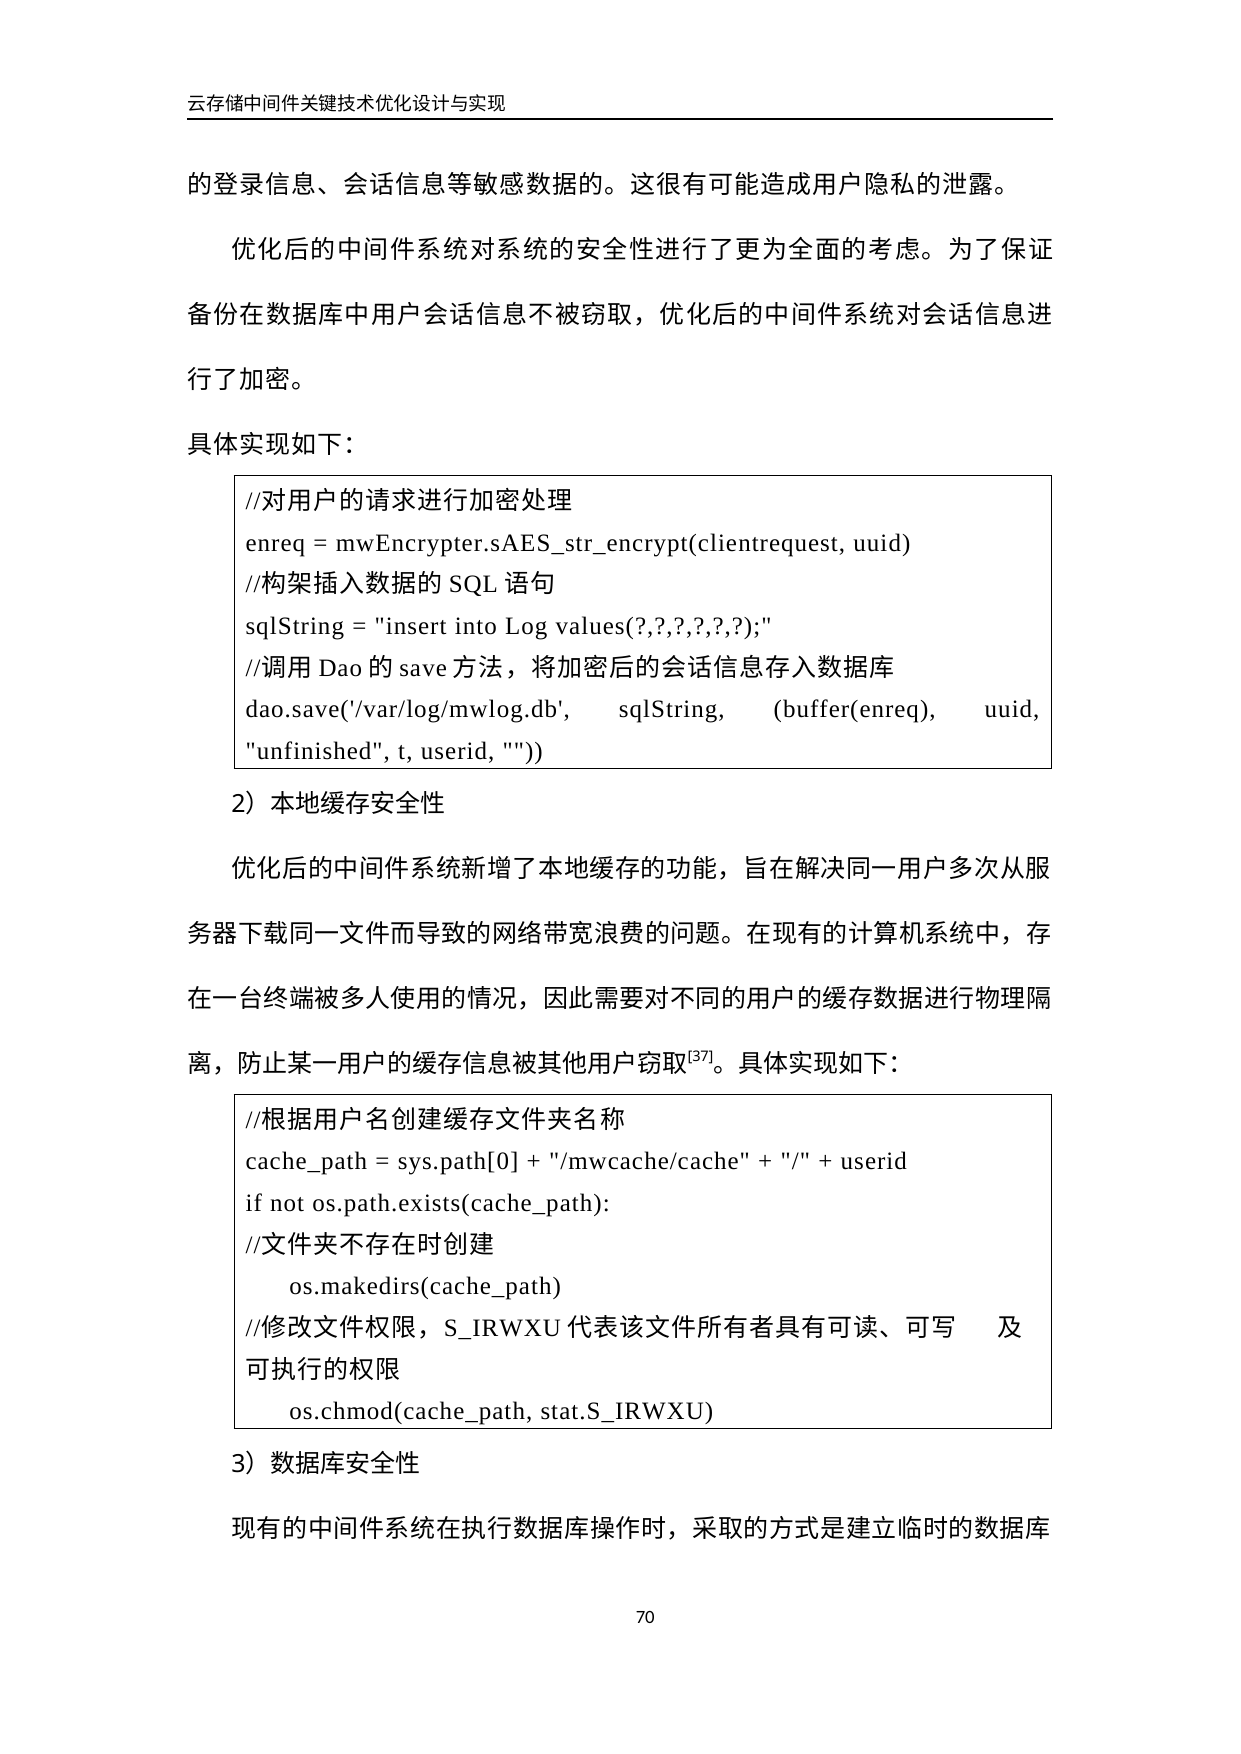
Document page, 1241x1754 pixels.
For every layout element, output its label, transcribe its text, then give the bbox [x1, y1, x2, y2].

table_header //根据用户名创建缓存文件夹名称 cache_path = sys.path[0] + "/mwcache/cache" + "/" + userid if not os.path.exists(cache_path): //文件夹不存在时创建 os.makedirs(cache_path) //修改文件权限，S_IRWXU代表该文件所有者具有可读、可写 及可执行的权限 os.chmod(cache_path, stat.S_IRWXU) [235, 1095, 1051, 1428]
table_header //对用户的请求进行加密处理 enreq = mwEncrypter.sAES_str_encrypt(clientrequest, uuid) //构架插入数据的SQL语句 sqlString = "insert into Log values(?,?,?,?,?,?);" //调用Dao的save方法，将加密后的会话信息存入数据库 dao.save('/var/log/mwlog.db', sqlString, (buffer(enreq), uuid, "unfinished", t, userid, "")) [235, 476, 1051, 768]
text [187, 1494, 1053, 1559]
text 具体实现如下： [187, 410, 1053, 475]
text 优化后的中间件系统对系统的安全性进行了更为全面的考虑。为了保证备份在数据库中用户会话信息不被窃取，优化后的中间件系统对会话信息进行了加密。 [187, 215, 1053, 410]
text 3）数据库安全性 [187, 1429, 1053, 1494]
text 优化后的中间件系统新增了本地缓存的功能，旨在解决同一用户多次从服务器下载同一文件而导致的网络带宽浪费的问题。在现有的计算机系统中，存在一台终端被多人使用的情况，因此需要对不同的用户的缓存数据进行物理隔离，防止某一用户的缓存信息被其他用户窃取。具体实现如下： [187, 834, 1053, 1094]
text 2）本地缓存安全性 [187, 769, 1053, 834]
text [187, 150, 1053, 215]
